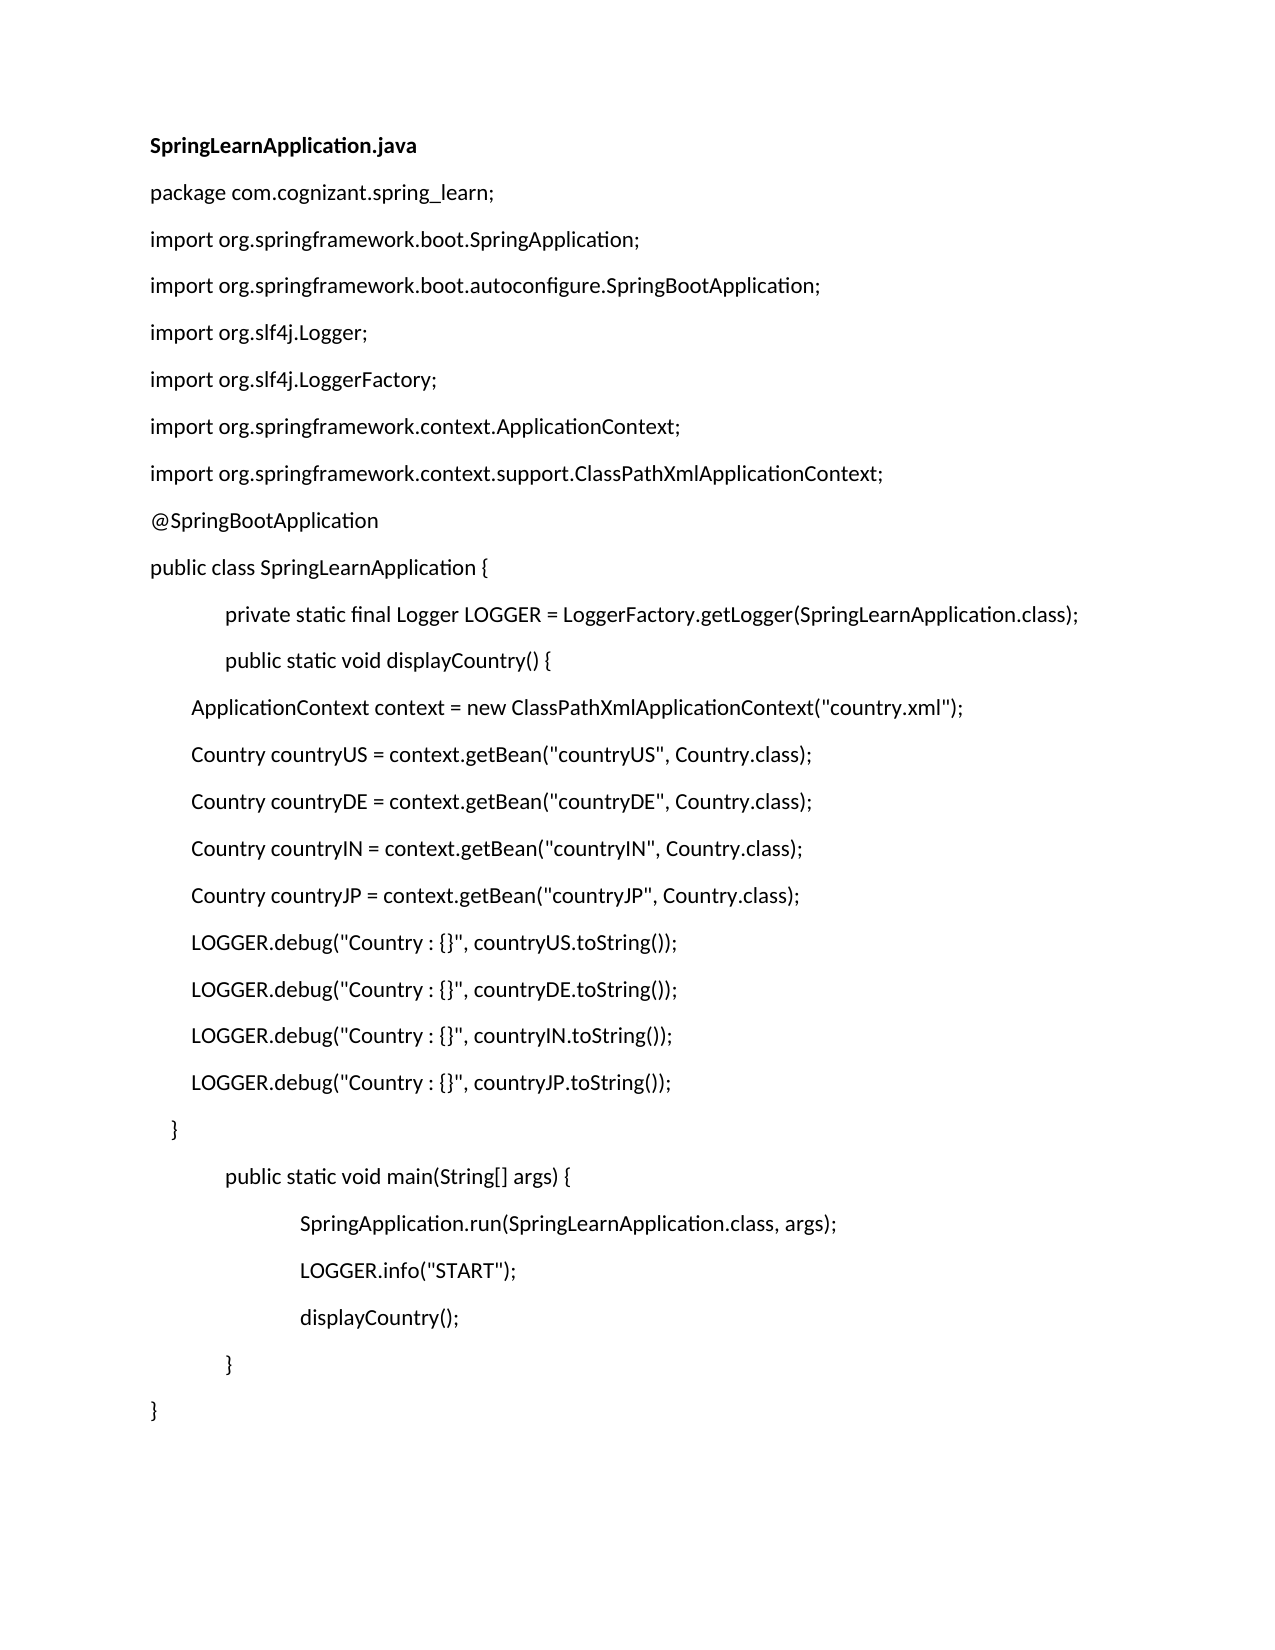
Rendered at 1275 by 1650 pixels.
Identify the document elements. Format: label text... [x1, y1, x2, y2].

text Country countryUS = context.getBean("countryUS", Country.class); [150, 740, 1125, 768]
text displayCountry(); [150, 1303, 1125, 1331]
text import org.slf4j.LoggerFactory; [150, 365, 1125, 393]
text LOGGER.debug("Country : {}", countryJP.toString()); [150, 1068, 1125, 1097]
text import org.springframework.boot.autoconfigure.SpringBootApplication; [150, 272, 1125, 300]
text import org.slf4j.Logger; [150, 318, 1125, 347]
text } [150, 1115, 1125, 1143]
text } [150, 1397, 1125, 1425]
text public static void displayCountry() { [150, 647, 1125, 675]
text LOGGER.info("START"); [150, 1256, 1125, 1284]
text import org.springframework.boot.SpringApplication; [150, 225, 1125, 253]
text import org.springframework.context.support.ClassPathXmlApplicationContext; [150, 459, 1125, 487]
text @SpringBootApplication [150, 506, 1125, 534]
text package com.cognizant.spring_learn; [150, 178, 1125, 206]
text } [150, 1350, 1125, 1378]
text SpringApplication.run(SpringLearnApplication.class, args); [150, 1209, 1125, 1237]
text ApplicationContext context = new ClassPathXmlApplicationContext("country.xml"); [150, 693, 1125, 722]
text Country countryIN = context.getBean("countryIN", Country.class); [150, 834, 1125, 862]
text public class SpringLearnApplication { [150, 553, 1125, 581]
text SpringLearnApplication.java [150, 131, 1125, 159]
text LOGGER.debug("Country : {}", countryDE.toString()); [150, 975, 1125, 1003]
text Country countryJP = context.getBean("countryJP", Country.class); [150, 881, 1125, 909]
text import org.springframework.context.ApplicationContext; [150, 412, 1125, 440]
text LOGGER.debug("Country : {}", countryUS.toString()); [150, 928, 1125, 956]
text public static void main(String[] args) { [150, 1162, 1125, 1190]
text private static final Logger LOGGER = LoggerFactory.getLogger(SpringLearnApplication.class); [150, 600, 1125, 628]
text Country countryDE = context.getBean("countryDE", Country.class); [150, 787, 1125, 815]
text LOGGER.debug("Country : {}", countryIN.toString()); [150, 1022, 1125, 1050]
